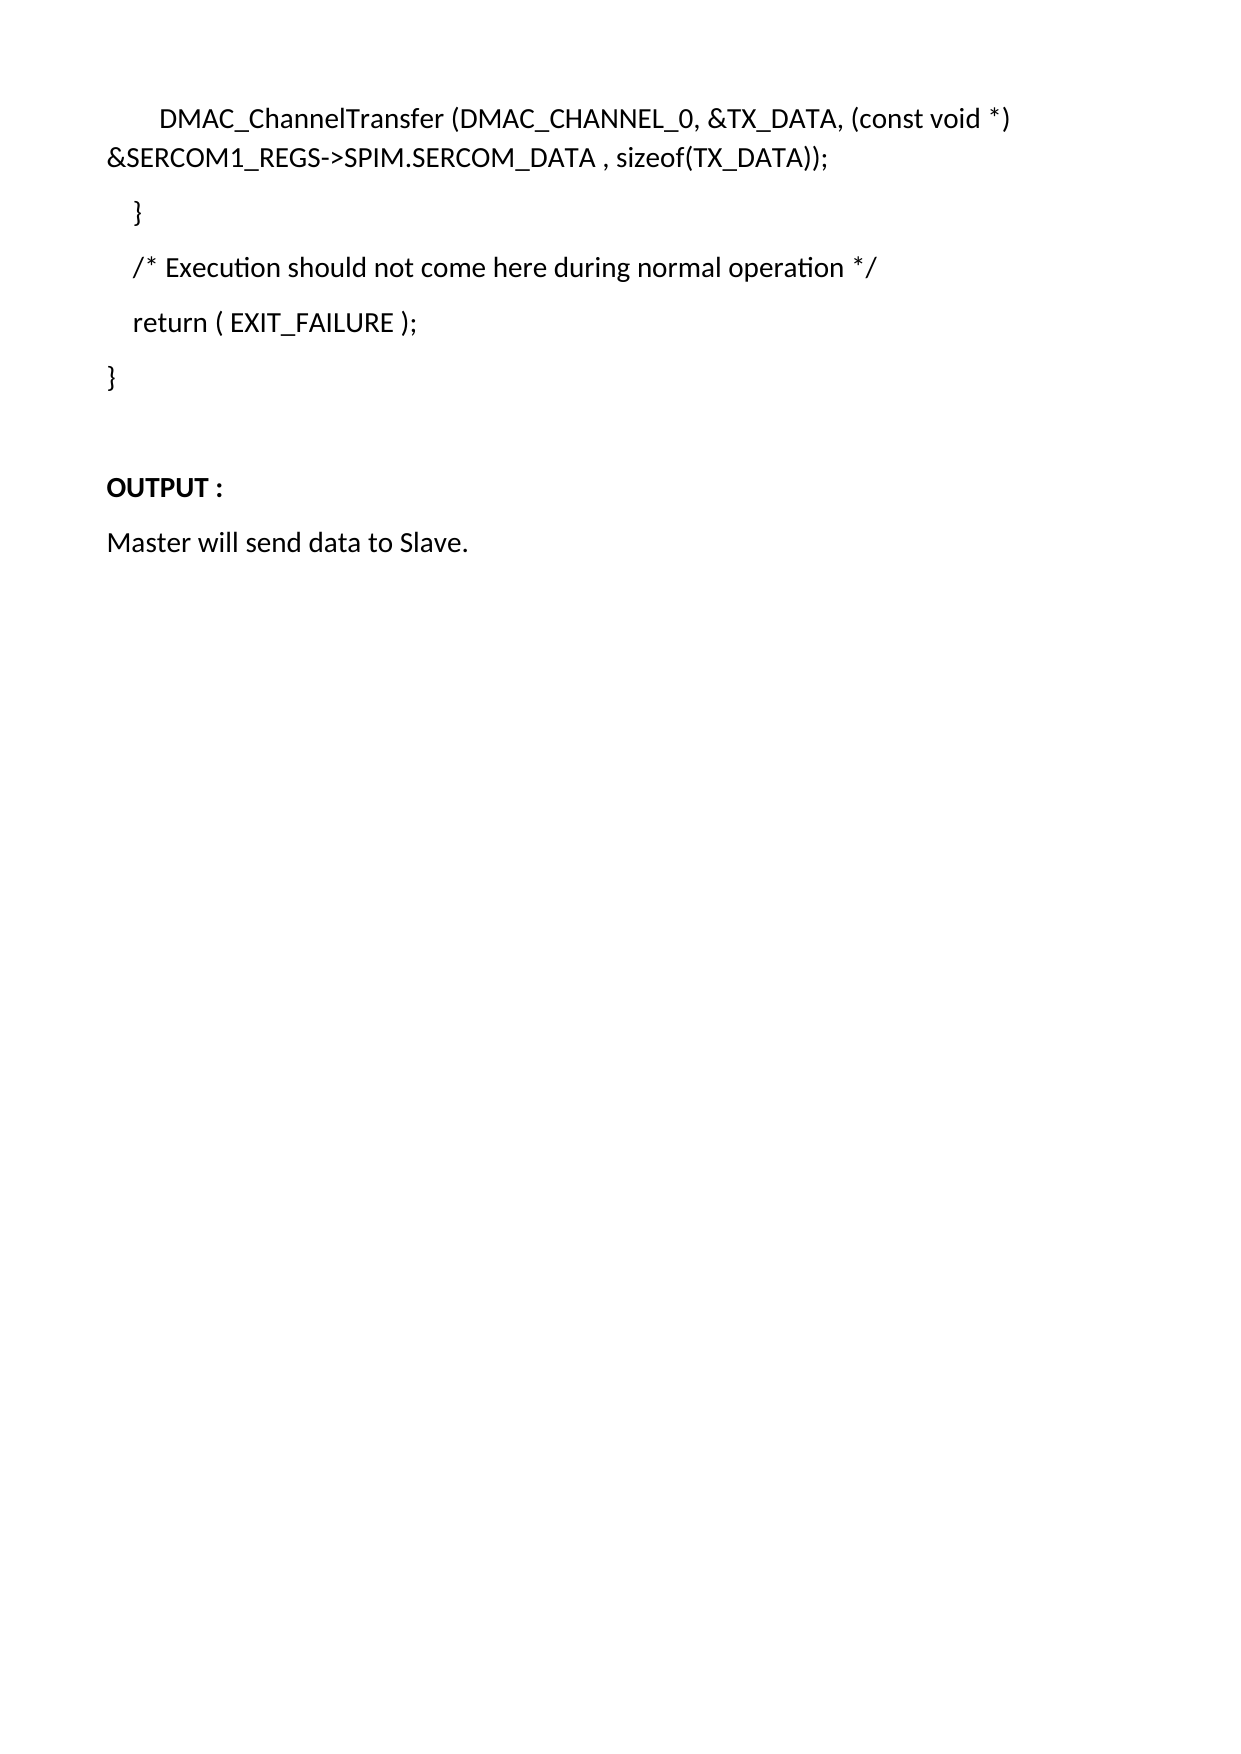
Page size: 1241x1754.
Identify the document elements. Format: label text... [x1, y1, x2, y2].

text return ( EXIT_FAILURE ); [106, 304, 1134, 340]
text } [106, 194, 1134, 229]
text } [106, 359, 1134, 395]
text DMAC_ChannelTransfer (DMAC_CHANNEL_0, &TX_DATA, (const void *) &SERCOM1_REGS->SPIM.SERCOM_DATA , sizeof(TX_DATA)); [106, 100, 1134, 174]
text /* Execution should not come here during normal operation */ [106, 249, 1134, 285]
text OUTPUT : [106, 469, 1134, 505]
text Master will send data to Slave. [106, 524, 1134, 560]
